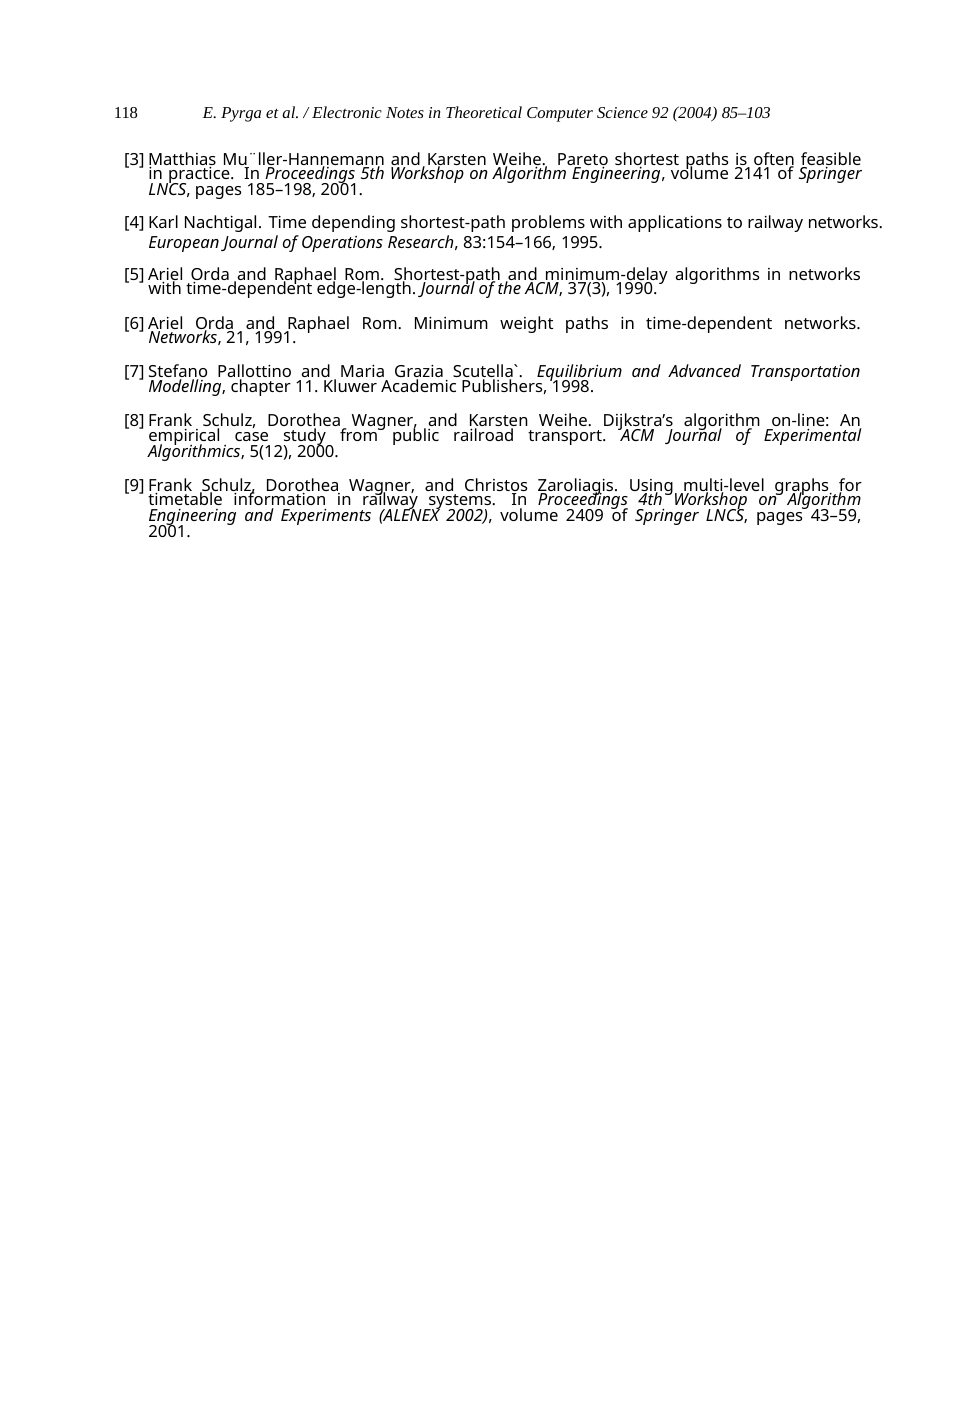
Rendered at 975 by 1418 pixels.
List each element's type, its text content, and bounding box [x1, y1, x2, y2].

list Matthias Mu¨ller-Hannemann and Karsten Weihe. Pareto shortest paths is often feasible in practice. In Proceedings 5th Workshop on Algorithm Engineering, volume 2141 of Springer LNCS, pages 185–198, 2001. [124, 153, 862, 200]
list Karl Nachtigal. Time depending shortest-path problems with applications to railway networks. [124, 212, 927, 232]
list Frank Schulz, Dorothea Wagner, and Christos Zaroliagis. Using multi-level graphs for timetable information in railway systems. In Proceedings 4th Workshop on Algorithm Engineering and Experiments (ALENEX 2002), volume 2409 of Springer LNCS, pages 43–59, 2001. [124, 478, 862, 542]
list Stefano Pallottino and Maria Grazia Scutella`. Equilibrium and Advanced Transportation Modelling, chapter 11. Kluwer Academic Publishers, 1998. [124, 365, 861, 397]
text European Journal of Operations Research, 83:154–166, 1995. [148, 232, 927, 252]
list Ariel Orda and Raphael Rom. Minimum weight paths in time-dependent networks. Networks, 21, 1991. [124, 316, 861, 348]
list Ariel Orda and Raphael Rom. Shortest-path and minimum-delay algorithms in networks with time-dependent edge-length. Journal of the ACM, 37(3), 1990. [124, 268, 861, 300]
list Frank Schulz, Dorothea Wagner, and Karsten Weihe. Dijkstra’s algorithm on-line: An empirical case study from public railroad transport. ACM Journal of Experimental Algorithmics, 5(12), 2000. [124, 414, 861, 462]
